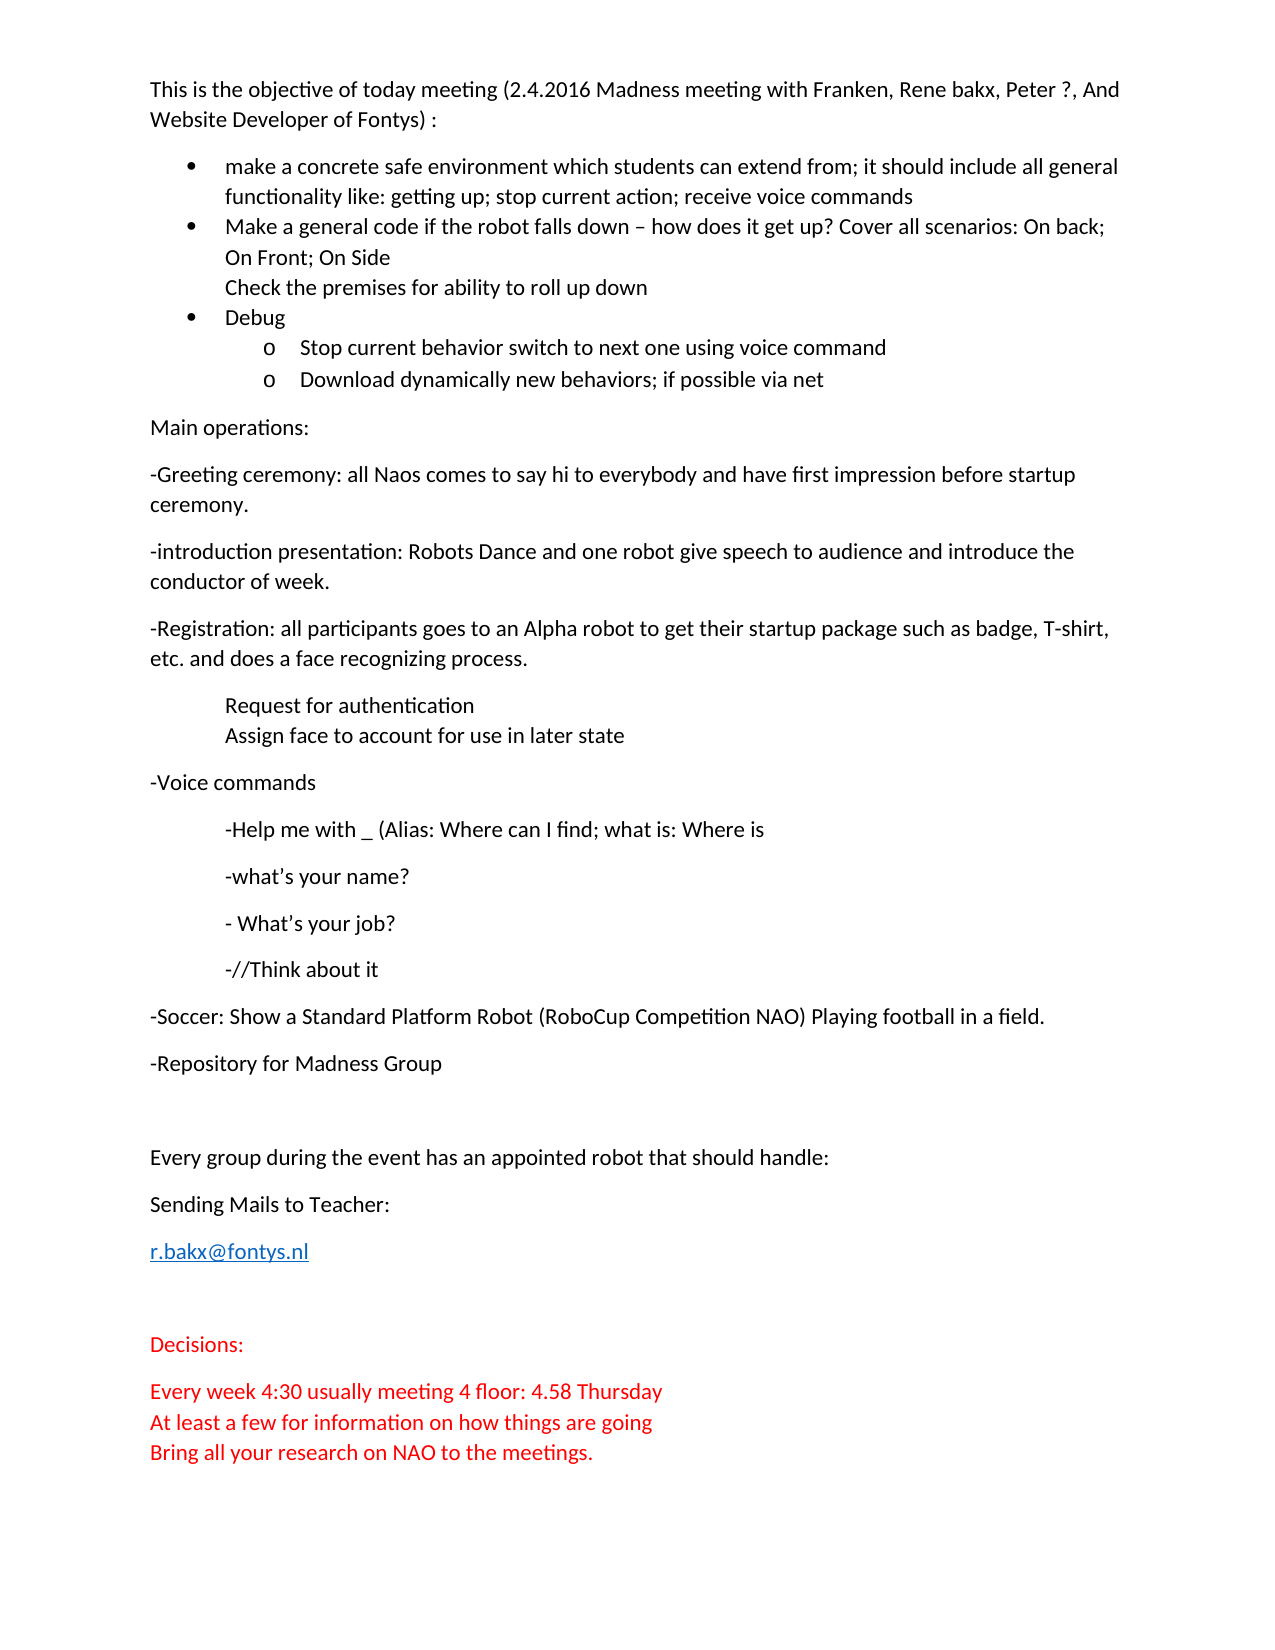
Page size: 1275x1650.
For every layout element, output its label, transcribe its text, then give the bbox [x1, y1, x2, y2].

text r.bakx@fontys.nl [150, 1237, 1125, 1265]
list Make a general code if the robot falls down – how does it get up? Cover all scenarios: On back; On Front; On Side Check the premises for ability to roll up down [187, 212, 1125, 301]
text Sending Mails to Teacher: [150, 1190, 1125, 1218]
text Every group during the event has an appointed robot that should handle: [150, 1143, 1125, 1171]
text -Voice commands [150, 768, 1125, 796]
text - What’s your job? [150, 909, 1125, 937]
text Main operations: [150, 413, 1125, 441]
text -Greeting ceremony: all Naos comes to say hi to everybody and have first impression before startup ceremony. [150, 460, 1125, 518]
text Every week 4:30 usually meeting 4 floor: 4.58 Thursday At least a few for information on how things are going Bring all your research on NAO to the meetings. [150, 1377, 1125, 1466]
text Request for authentication Assign face to account for use in later state [150, 691, 1125, 749]
text -Soccer: Show a Standard Platform Robot (RoboCup Competition NAO) Playing football in a field. [150, 1002, 1125, 1031]
text -Repository for Madness Group [150, 1049, 1125, 1077]
list Debug [187, 303, 1125, 331]
text -what’s your name? [150, 862, 1125, 890]
text Decisions: [150, 1331, 1125, 1359]
text -//Think about it [150, 956, 1125, 984]
text -Help me with _ (Alias: Where can I find; what is: Where is [150, 815, 1125, 843]
list Download dynamically new behaviors; if possible via net [262, 365, 1125, 394]
text -introduction presentation: Robots Dance and one robot give speech to audience and introduce the conductor of week. [150, 537, 1125, 595]
list Stop current behavior switch to next one using voice command [262, 333, 1125, 362]
text This is the objective of today meeting (2.4.2016 Madness meeting with Franken, Rene bakx, Peter ?, And Website Developer of Fontys) : [150, 75, 1125, 133]
list make a concrete safe environment which students can extend from; it should include all general functionality like: getting up; stop current action; receive voice commands [187, 152, 1125, 210]
text -Registration: all participants goes to an Alpha robot to get their startup package such as badge, T-shirt, etc. and does a face recognizing process. [150, 614, 1125, 672]
